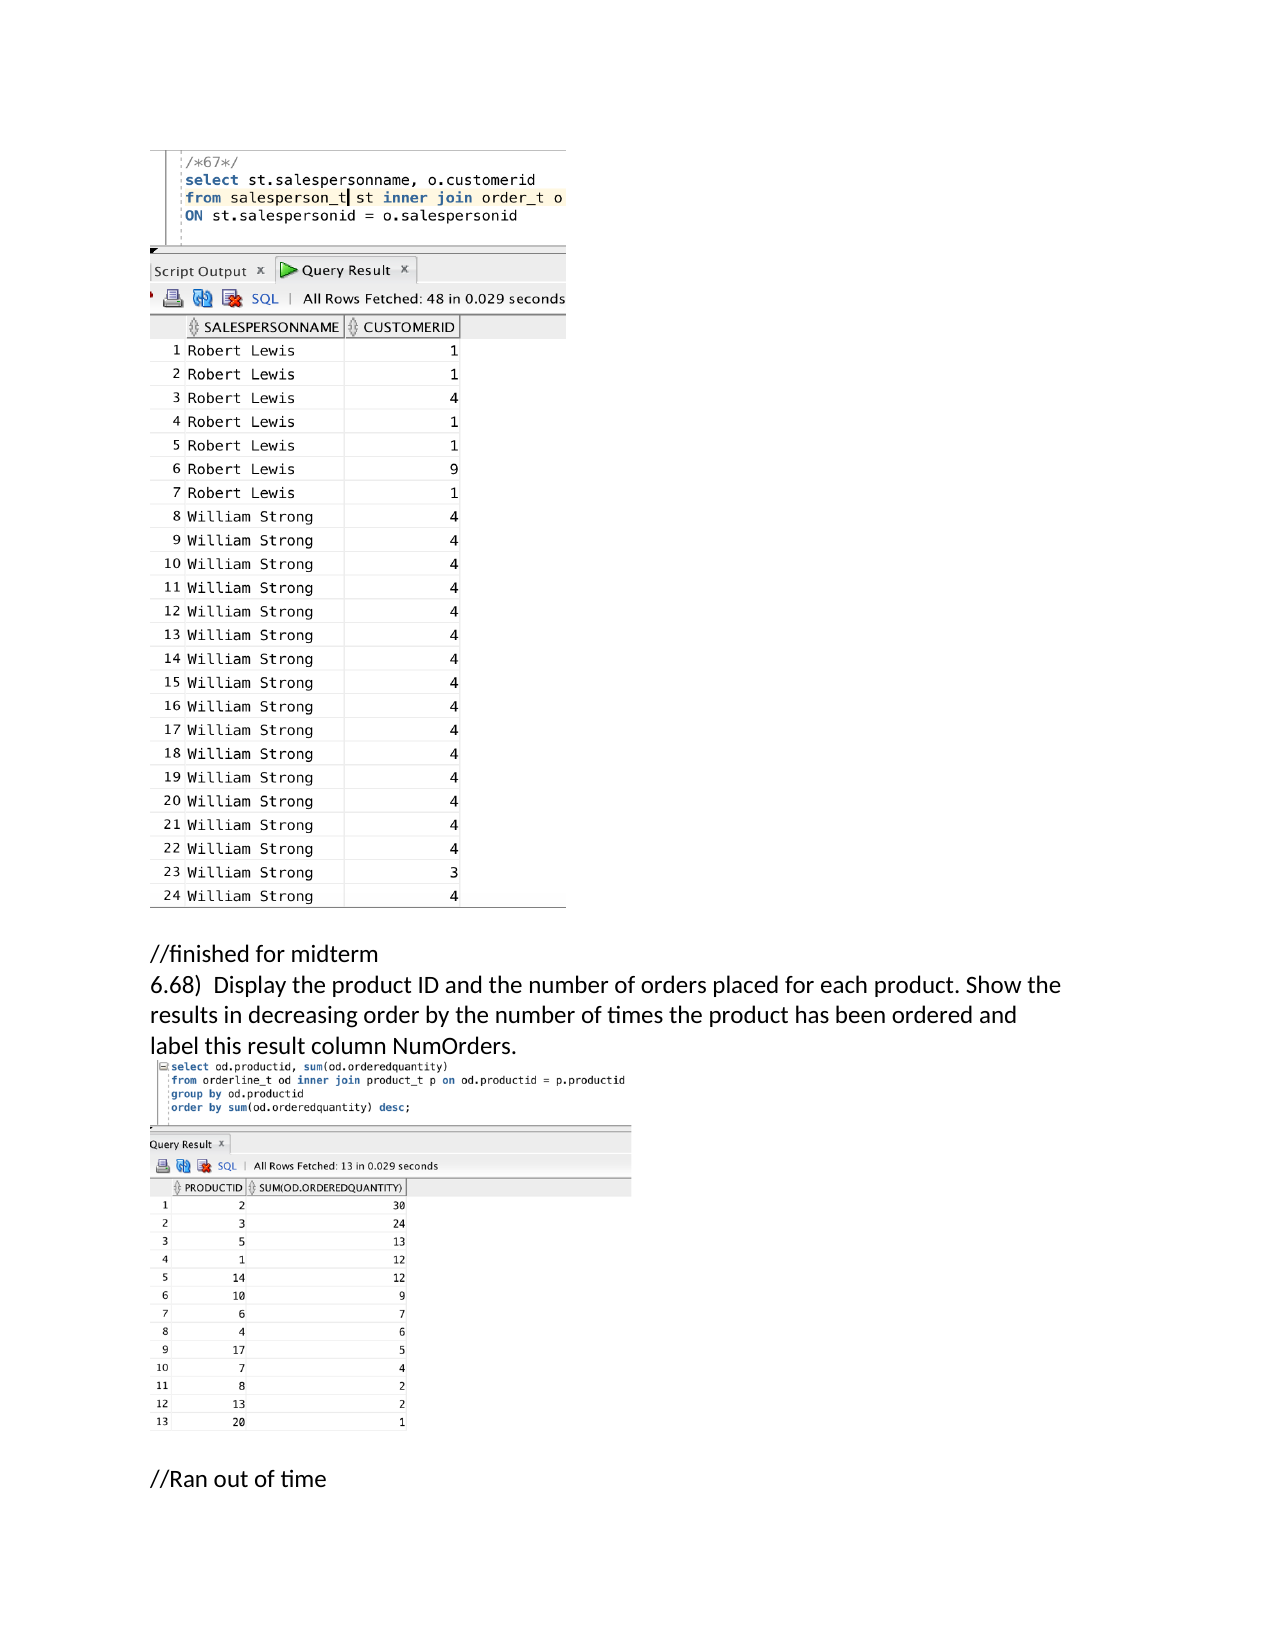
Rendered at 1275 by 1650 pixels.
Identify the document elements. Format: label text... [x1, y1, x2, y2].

text //finished for midterm [150, 938, 1125, 969]
picture [150, 1060, 632, 1433]
picture [150, 150, 566, 908]
text //Ran out of time [150, 1463, 1125, 1493]
text label this result column NumOrders. [150, 1030, 1125, 1061]
text 6.68) Display the product ID and the number of orders placed for each product. Show the results in decreasing order by the number of times the product has been ordered and [150, 969, 1125, 1030]
